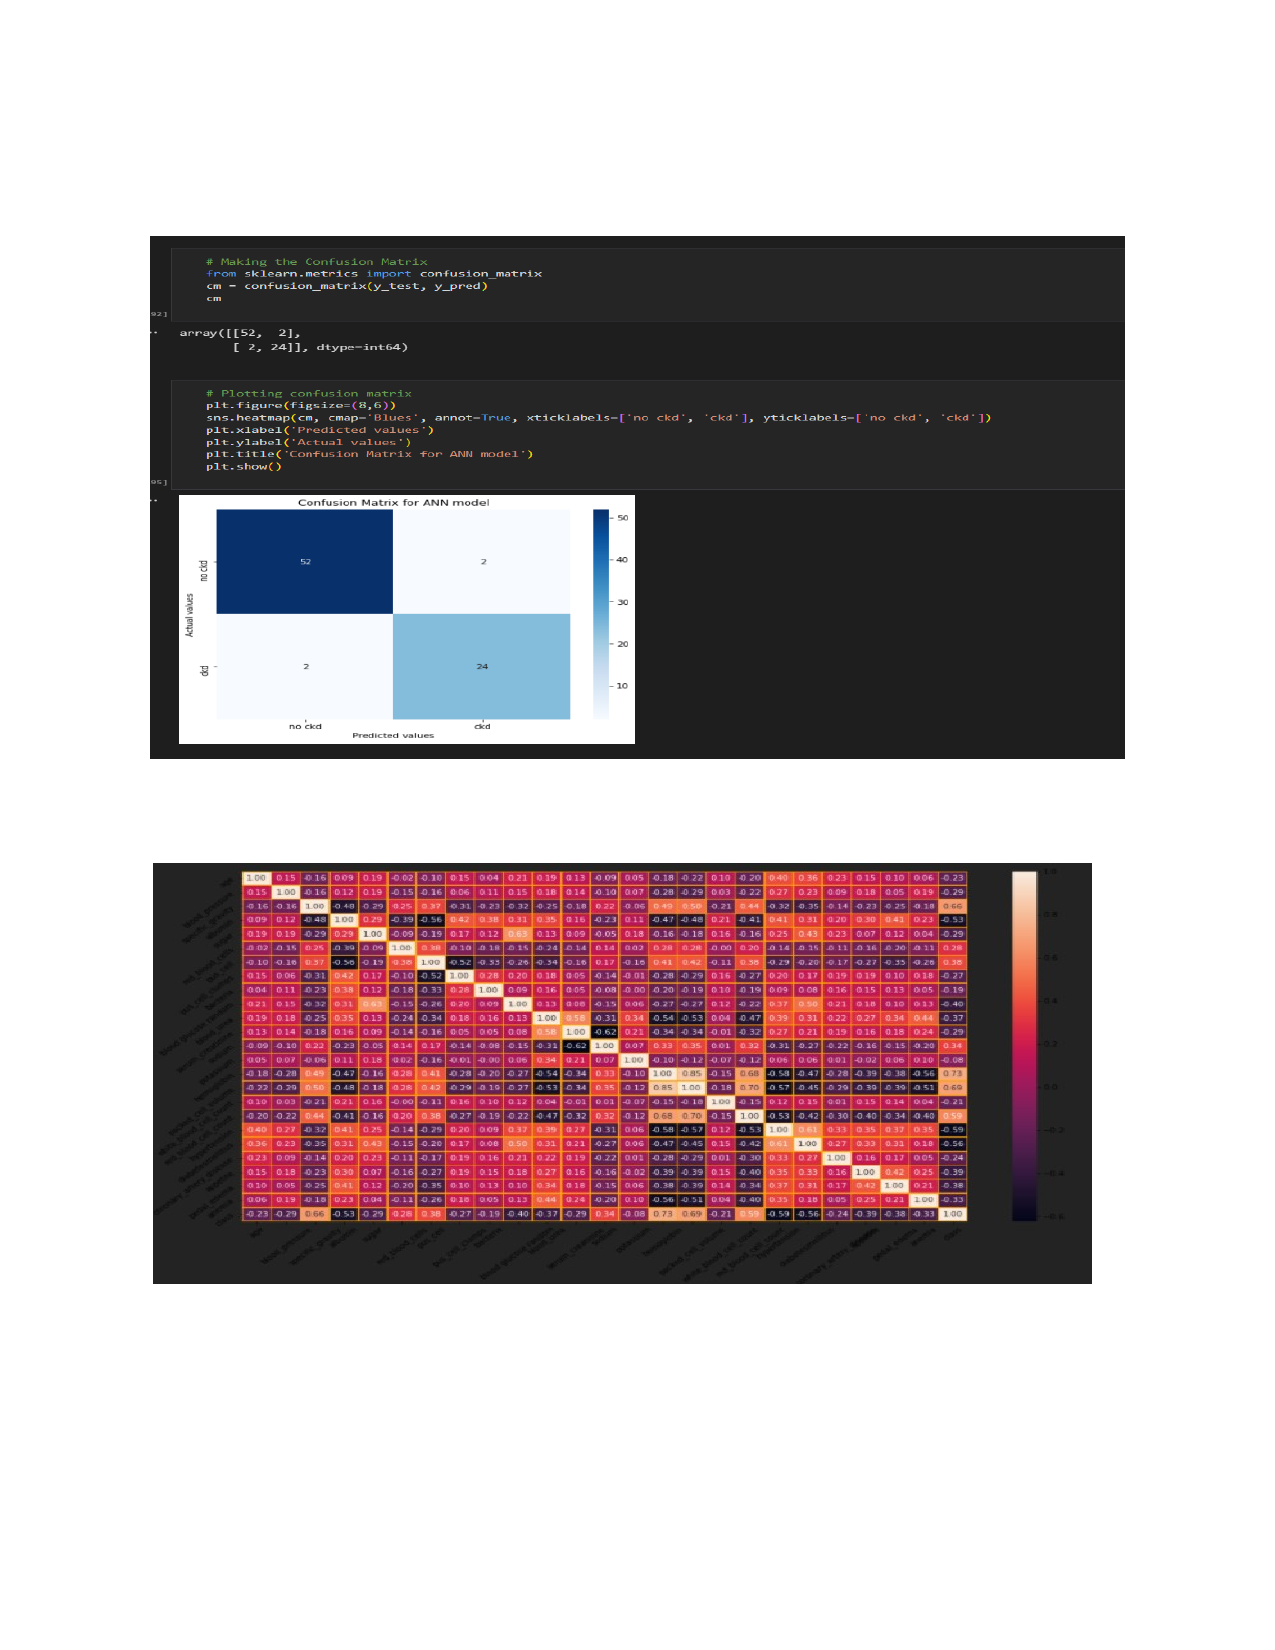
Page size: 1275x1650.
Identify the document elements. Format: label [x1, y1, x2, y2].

picture [150, 236, 1125, 759]
picture [153, 863, 1092, 1284]
